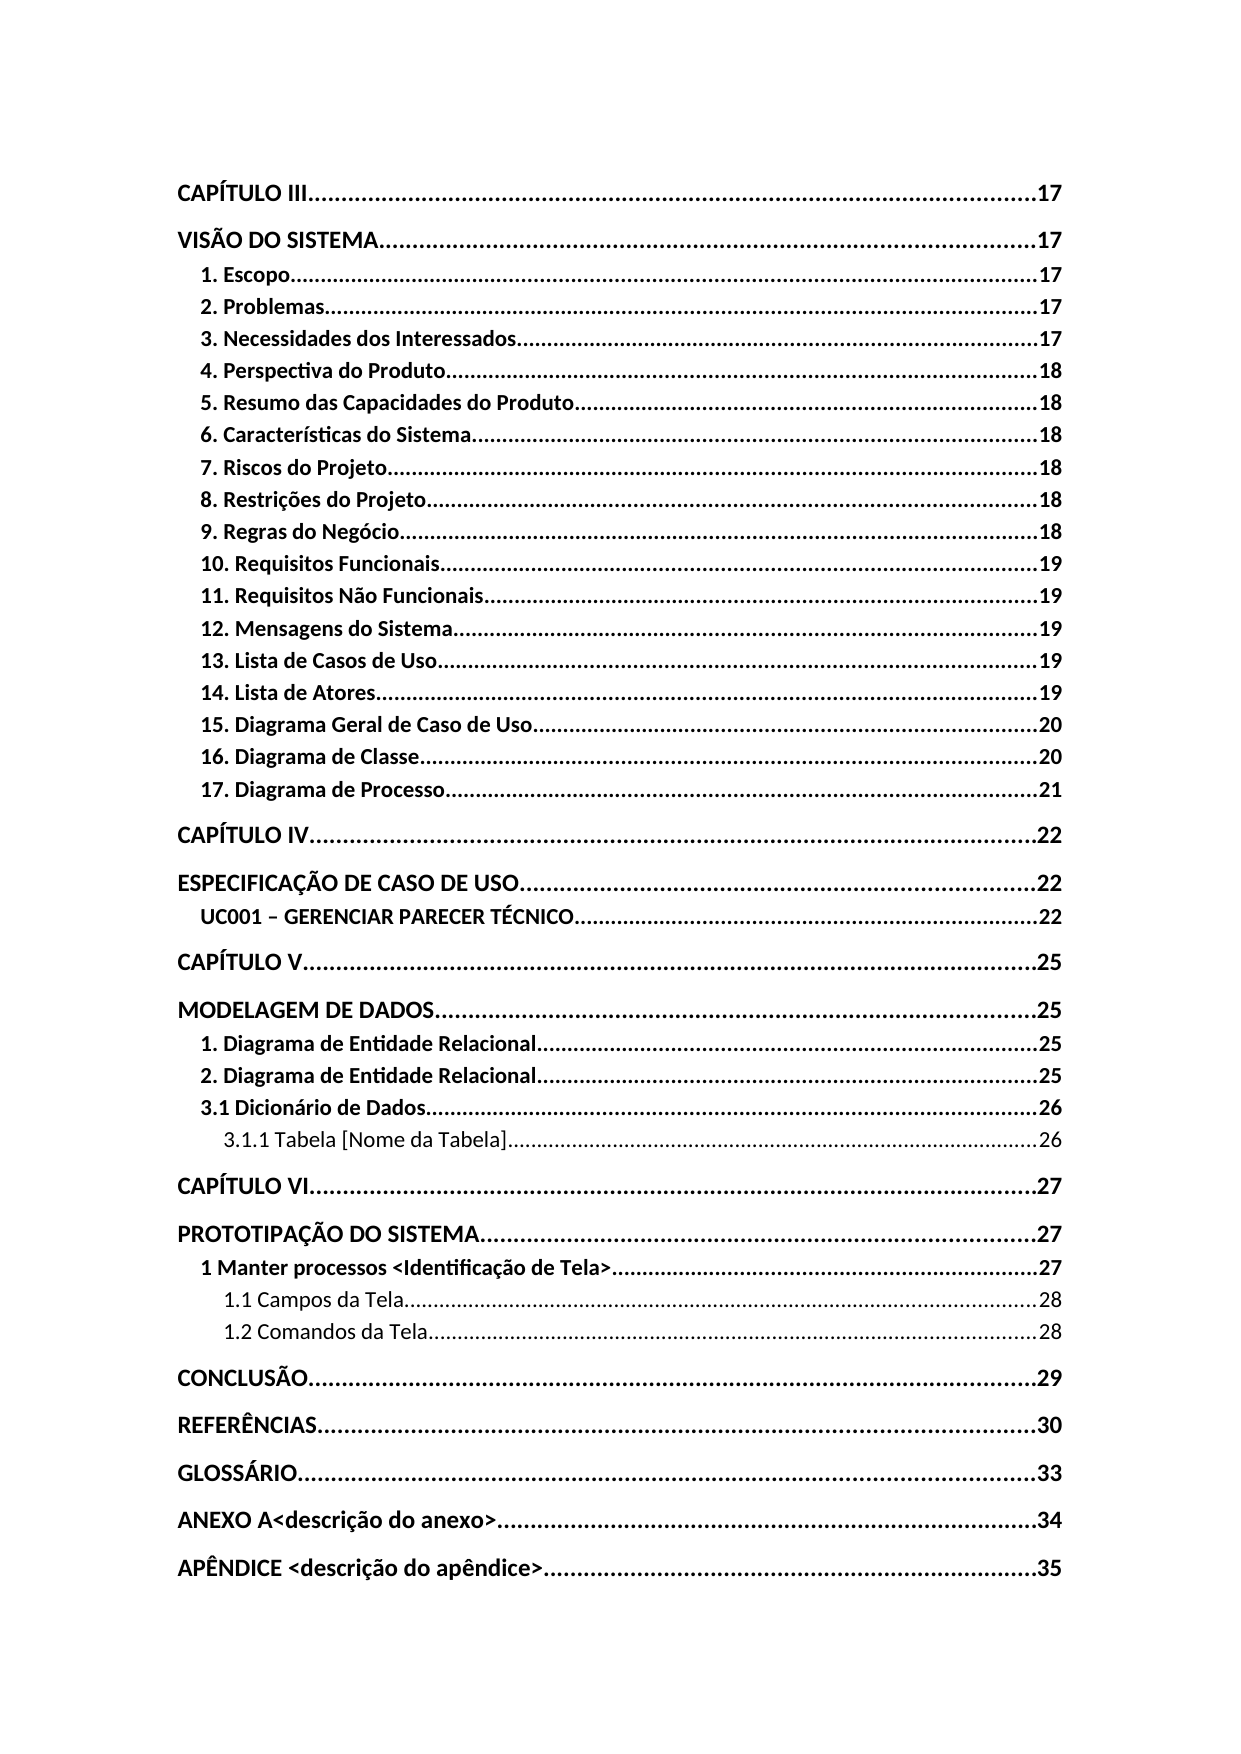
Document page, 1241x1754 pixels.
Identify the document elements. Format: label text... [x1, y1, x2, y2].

text PROTOTIPAÇÃO DO SISTEMA 27 [177, 1218, 1063, 1248]
text 10. Requisitos Funcionais 19 [200, 549, 1063, 577]
text 2. Problemas 17 [200, 292, 1063, 320]
text APÊNDICE <descrição do apêndice> 35 [177, 1552, 1063, 1582]
text 6. Características do Sistema 18 [200, 421, 1063, 449]
text 8. Restrições do Projeto 18 [200, 485, 1063, 513]
text 9. Regras do Negócio 18 [200, 517, 1063, 545]
text 4. Perspectiva do Produto 18 [200, 356, 1063, 384]
text CAPÍTULO VI 27 [177, 1170, 1063, 1201]
text 11. Requisitos Não Funcionais 19 [200, 582, 1063, 609]
text 13. Lista de Casos de Uso 19 [200, 646, 1063, 674]
text 7. Riscos do Projeto 18 [200, 453, 1063, 481]
text CAPÍTULO IV 22 [177, 819, 1063, 850]
text 3.1 Dicionário de Dados 26 [200, 1093, 1063, 1121]
text CAPÍTULO V 25 [177, 947, 1063, 977]
text MODELAGEM DE DADOS 25 [177, 994, 1063, 1024]
text 3.1.1 Tabela [Nome da Tabela] 26 [223, 1126, 1063, 1154]
text 1.2 Comandos da Tela 28 [223, 1317, 1063, 1345]
text ESPECIFICAÇÃO DE CASO DE USO 22 [177, 867, 1063, 897]
text 1.1 Campos da Tela 28 [223, 1285, 1063, 1313]
text CONCLUSÃO 29 [177, 1362, 1063, 1392]
text VISÃO DO SISTEMA 17 [177, 225, 1063, 255]
text CAPÍTULO III 17 [177, 177, 1063, 208]
text 15. Diagrama Geral de Caso de Uso 20 [200, 710, 1063, 738]
text 2. Diagrama de Entidade Relacional 25 [200, 1061, 1063, 1089]
text 12. Mensagens do Sistema 19 [200, 614, 1063, 642]
text 5. Resumo das Capacidades do Produto 18 [200, 388, 1063, 416]
text GLOSSÁRIO 33 [177, 1457, 1063, 1487]
text 1. Escopo 17 [200, 260, 1063, 288]
text 17. Diagrama de Processo 21 [200, 775, 1063, 803]
text ANEXO A<descrição do anexo> 34 [177, 1504, 1063, 1535]
text 1 Manter processos <Identificação de Tela> 27 [200, 1253, 1063, 1281]
text 14. Lista de Atores 19 [200, 678, 1063, 706]
text UC001 – GERENCIAR PARECER TÉCNICO 22 [200, 902, 1063, 930]
text 16. Diagrama de Classe 20 [200, 742, 1063, 771]
text 1. Diagrama de Entidade Relacional 25 [200, 1029, 1063, 1057]
text 3. Necessidades dos Interessados 17 [200, 324, 1063, 352]
text REFERÊNCIAS 30 [177, 1409, 1063, 1440]
